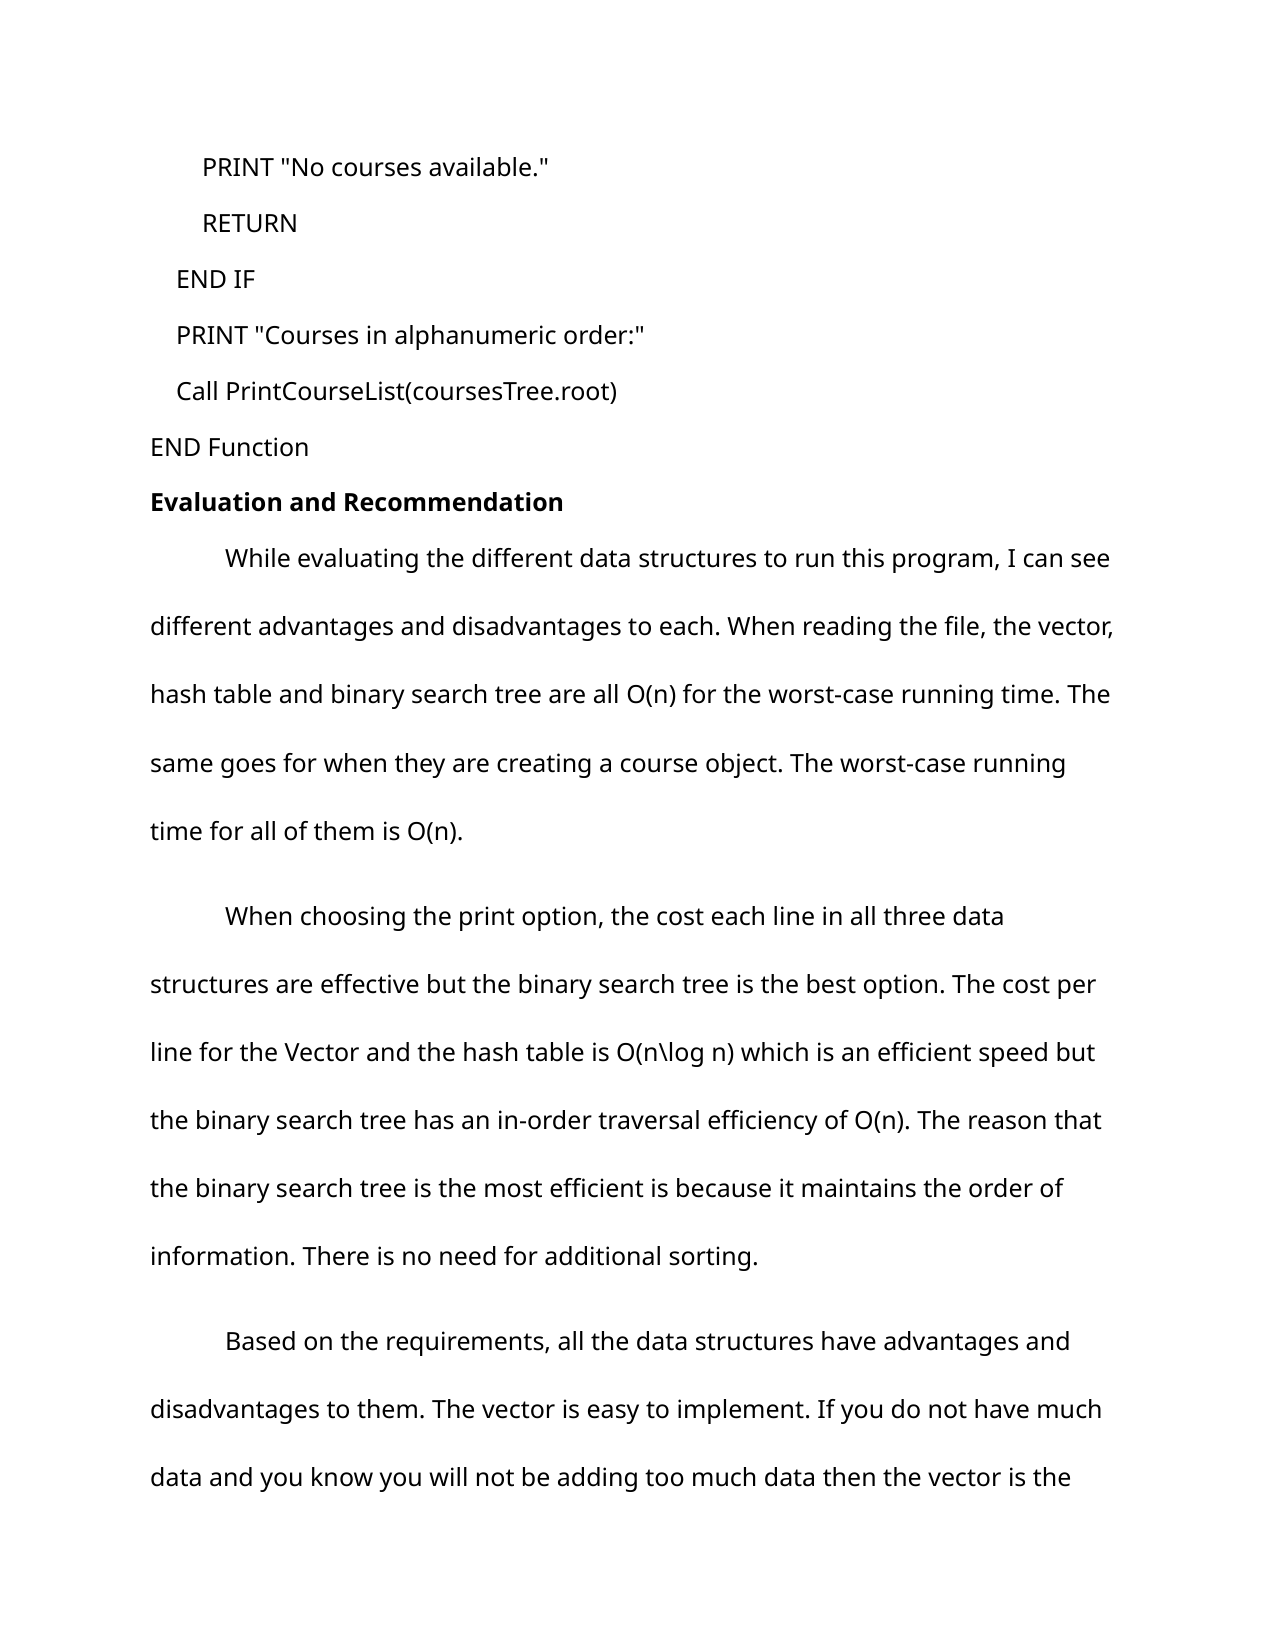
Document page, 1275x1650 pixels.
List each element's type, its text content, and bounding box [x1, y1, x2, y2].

text RETURN [150, 206, 1125, 240]
text END IF [150, 262, 1125, 296]
text PRINT "Courses in alphanumeric order:" [150, 317, 1125, 352]
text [150, 1323, 1125, 1494]
text PRINT "No courses available." [150, 150, 1125, 184]
text Call PrintCourseList(coursesTree.root) [150, 373, 1125, 407]
text END Function [150, 429, 1125, 463]
text When choosing the print option, the cost each line in all three data structures are effective but the binary search tree is the best option. The cost per line for the Vector and the hash table is O(n\log n) which is an efficient speed but the binary search tree has an in-order traversal efficiency of O(n). The reason that the binary search tree is the most efficient is because it maintains the order of information. There is no need for additional sorting. [150, 898, 1125, 1273]
text While evaluating the different data structures to run this program, I can see different advantages and disadvantages to each. When reading the file, the vector, hash table and binary search tree are all O(n) for the worst-case running time. The same goes for when they are creating a course object. The worst-case running time for all of them is O(n). [150, 541, 1125, 847]
text Evaluation and Recommendation [150, 485, 1125, 519]
